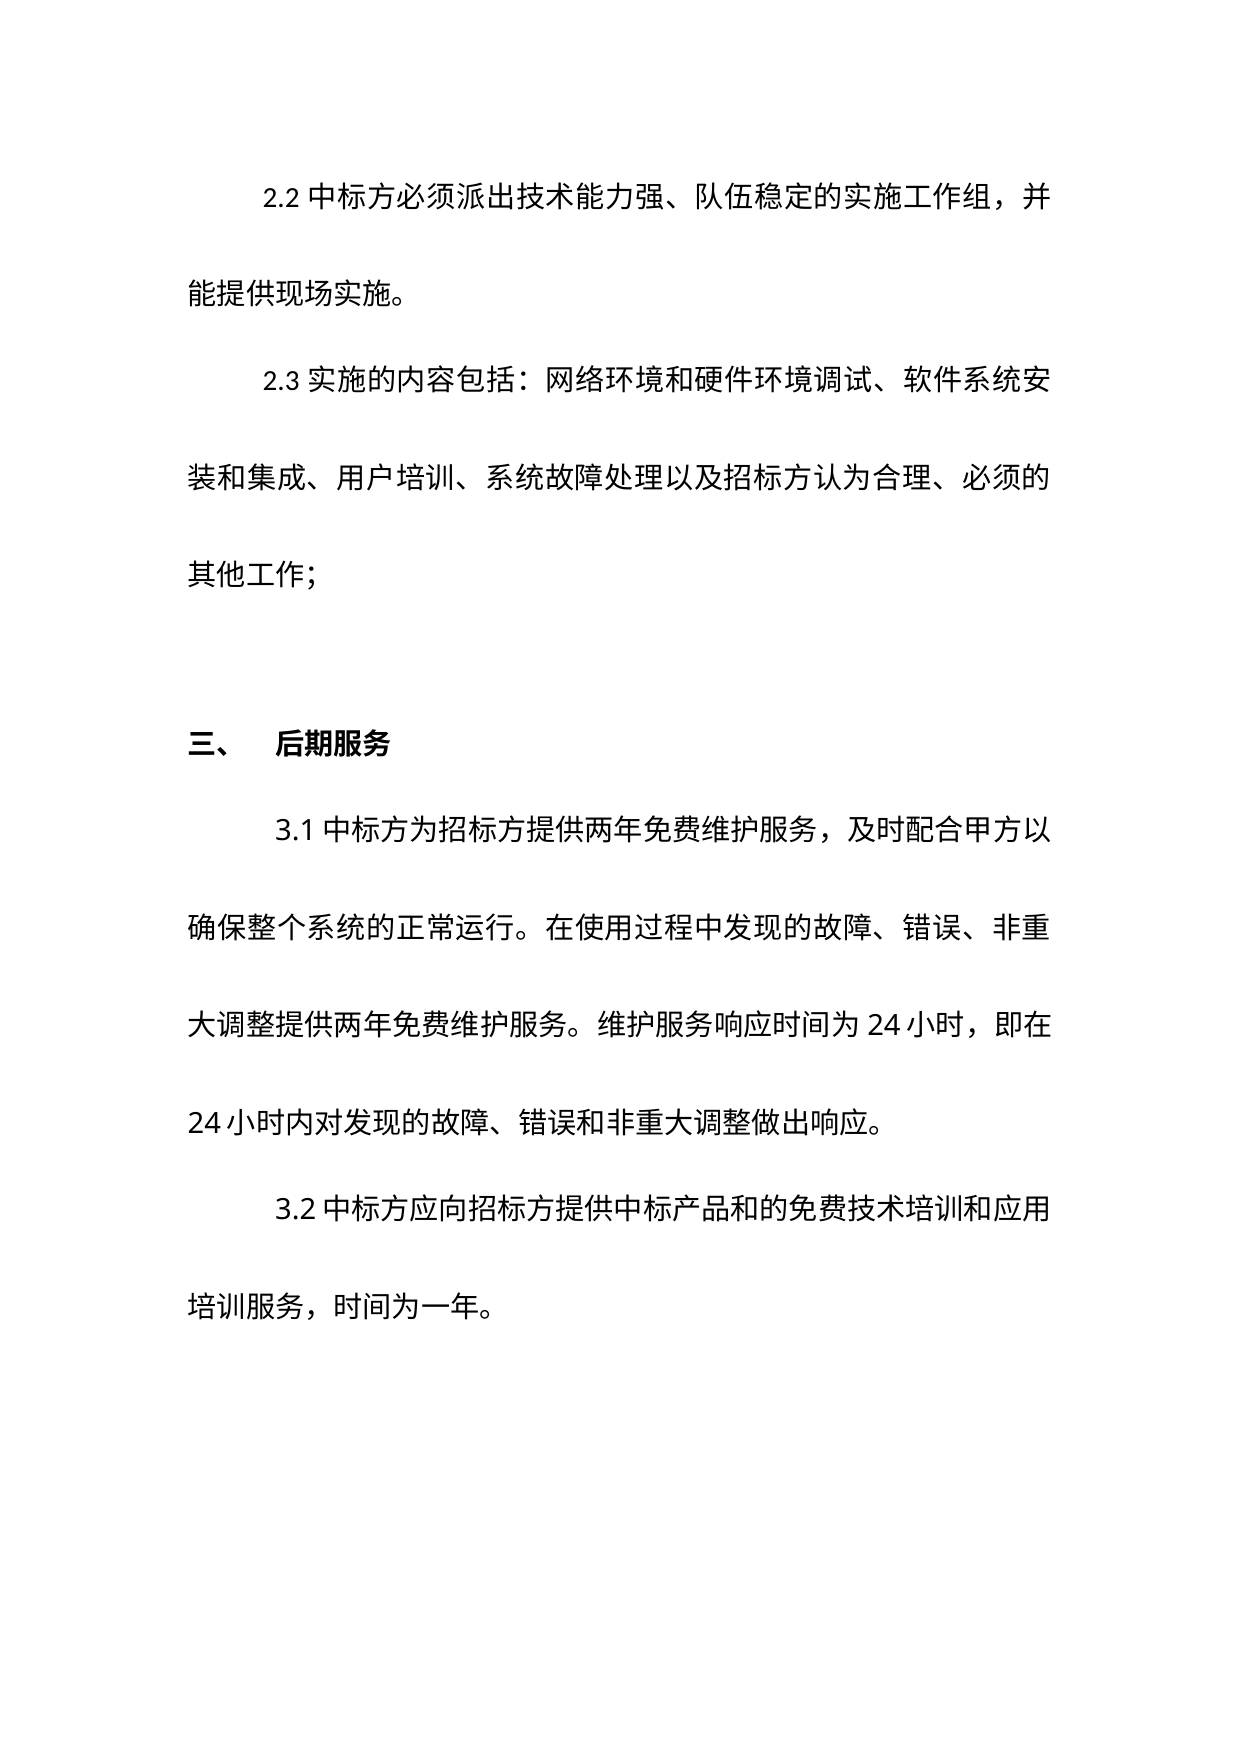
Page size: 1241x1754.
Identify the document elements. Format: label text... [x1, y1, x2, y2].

text 3.2中标方应向招标方提供中标产品和的免费技术培训和应用培训服务，时间为一年。 [187, 1174, 1053, 1337]
text 3.1中标方为招标方提供两年免费维护服务，及时配合甲方以确保整个系统的正常运行。在使用过程中发现的故障、错误、非重大调整提供两年免费维护服务。维护服务响应时间为24小时，即在24小时内对发现的故障、错误和非重大调整做出响应。 [187, 796, 1053, 1153]
text 2.2 中标方必须派出技术能力强、队伍稳定的实施工作组，并能提供现场实施。 [187, 162, 1053, 324]
text 2.3 实施的内容包括：网络环境和硬件环境调试、软件系统安装和集成、用户培训、系统故障处理以及招标方认为合理、必须的其他工作； [187, 346, 1053, 606]
list 后期服务 [187, 709, 1053, 774]
